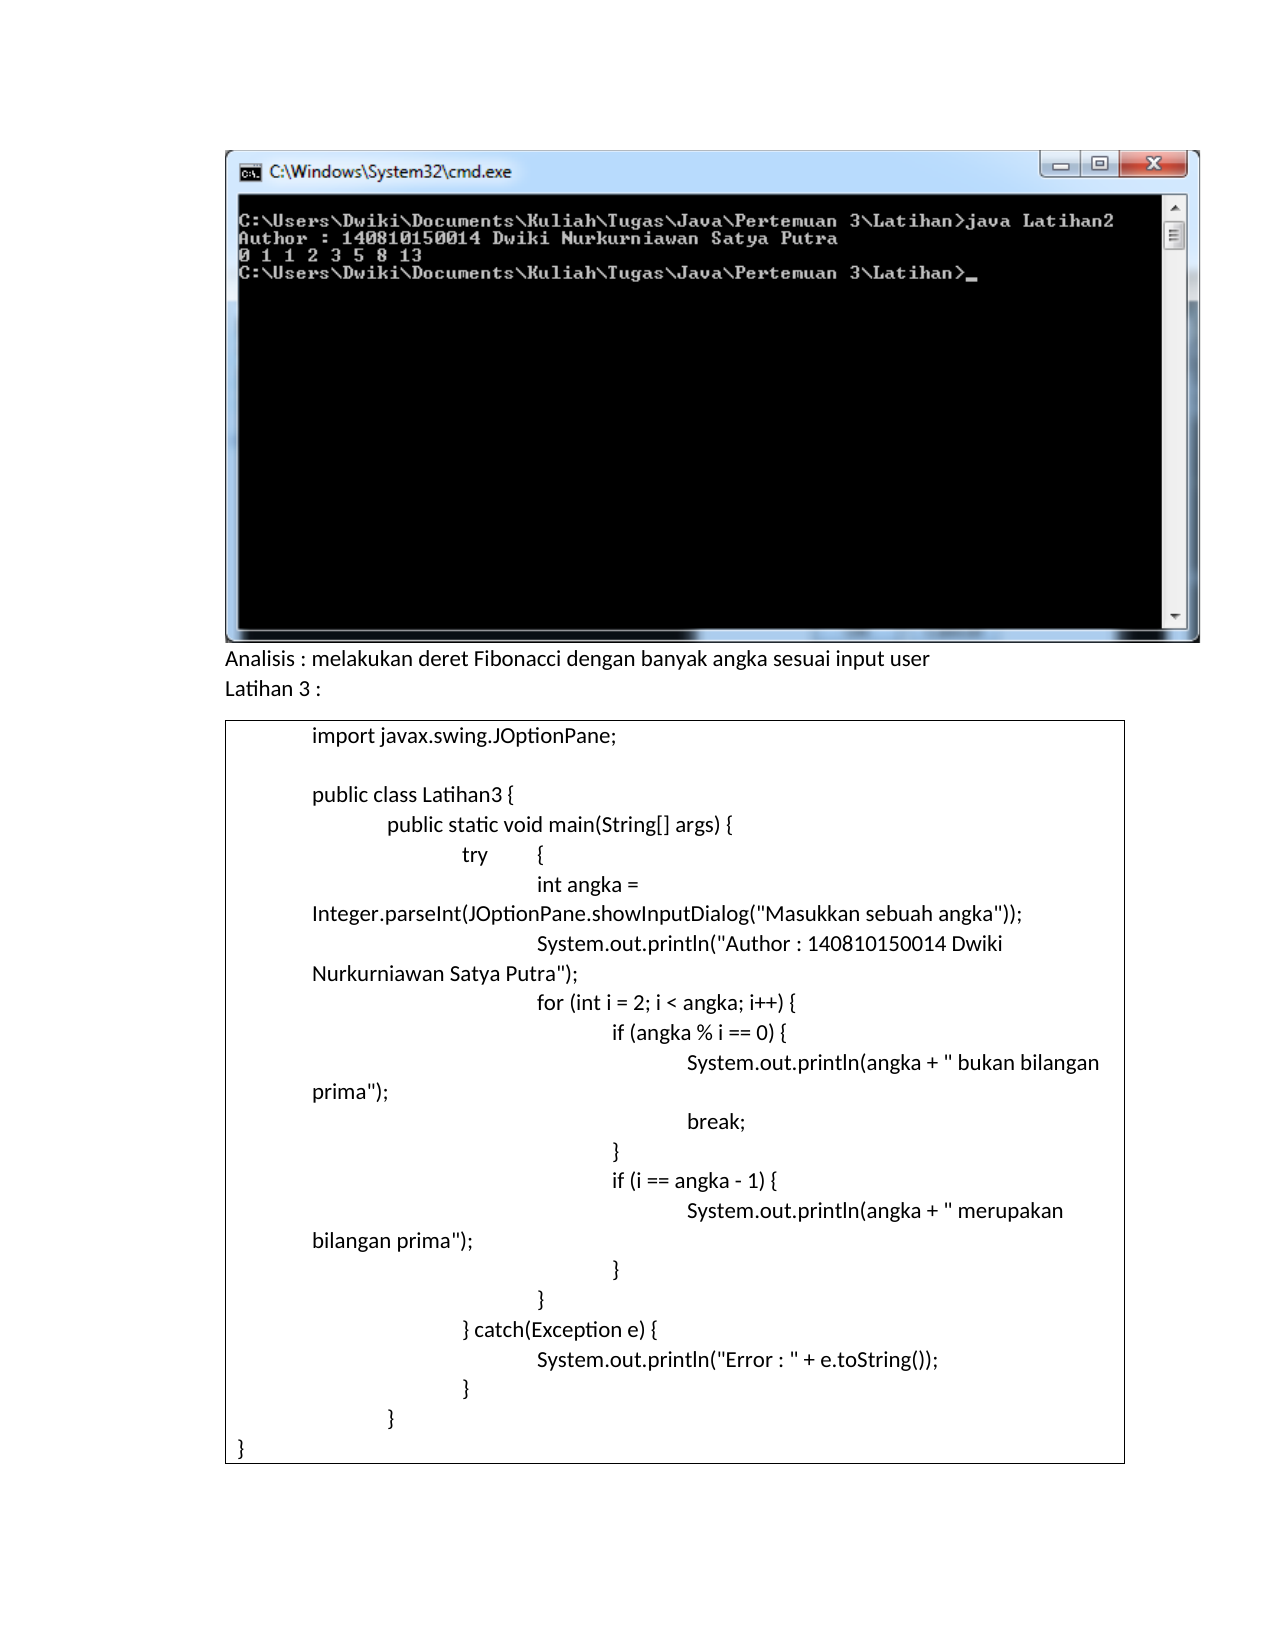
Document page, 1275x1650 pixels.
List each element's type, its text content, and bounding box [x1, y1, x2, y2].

table_header import javax.swing.JOptionPane; public class Latihan3 { public static void main(String[] args) { try { int angka = Integer.parseInt(JOptionPane.showInputDialog("Masukkan sebuah angka")); System.out.println("Author : 140810150014 Dwiki Nurkurniawan Satya Putra"); for (int i = 2; i < angka; i++) { if (angka % i == 0) { System.out.println(angka + " bukan bilangan prima"); break; } if (i == angka - 1) { System.out.println(angka + " merupakan bilangan prima"); } } } catch(Exception e) { System.out.println("Error : " + e.toString()); } } } [226, 721, 1124, 1463]
picture [225, 150, 1200, 643]
list Analisis : melakukan deret Fibonacci dengan banyak angka sesuai input user [225, 644, 1125, 672]
list Latihan 3 : [225, 674, 1125, 702]
